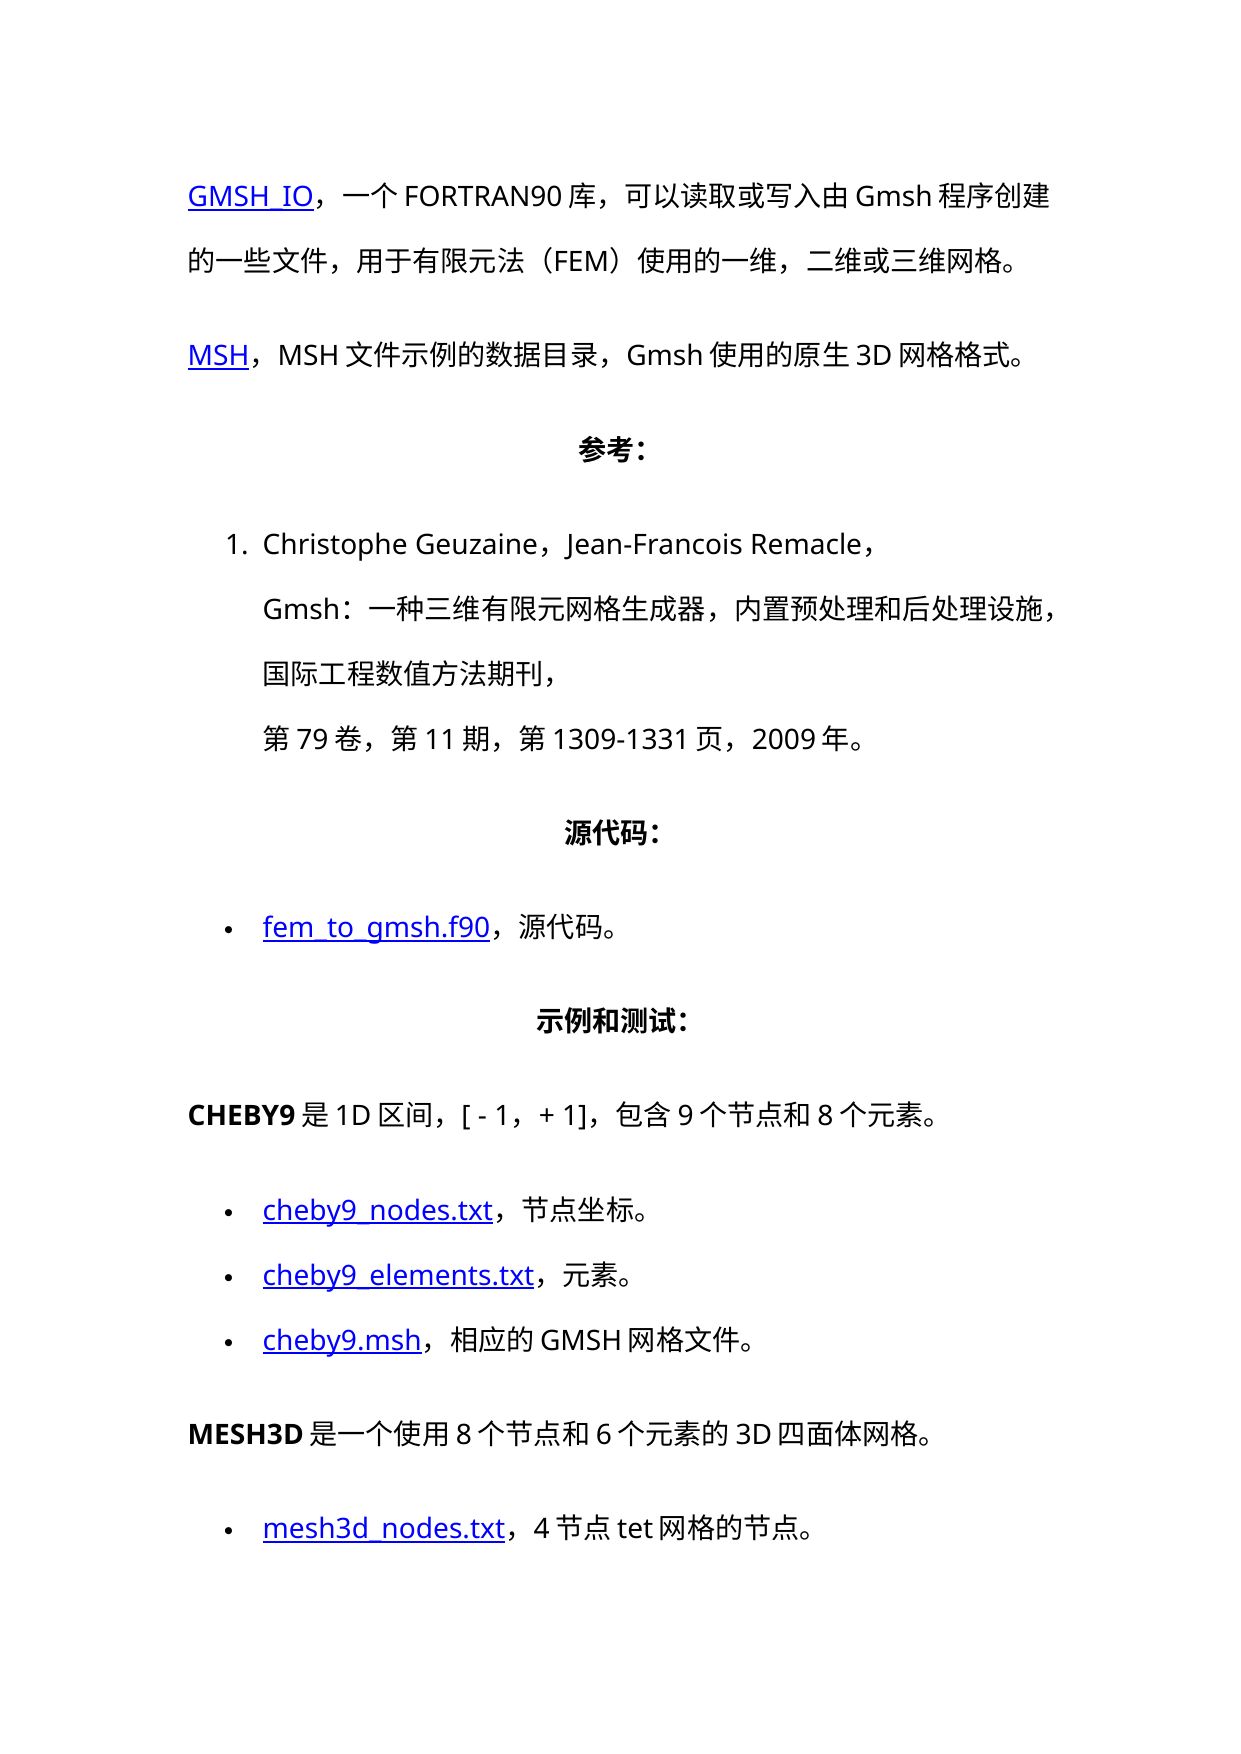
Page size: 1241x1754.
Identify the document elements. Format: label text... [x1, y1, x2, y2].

text MSH，MSH文件示例的数据目录，Gmsh使用的原生3D网格格式。 [187, 321, 1053, 386]
list cheby9.msh，相应的GMSH网格文件。 [225, 1305, 1053, 1370]
list cheby9_nodes.txt，节点坐标。 [225, 1175, 1053, 1240]
text 源代码： [187, 799, 1053, 864]
list cheby9_elements.txt，元素。 [225, 1240, 1053, 1305]
text GMSH_IO，一个FORTRAN90库，可以读取或写入由Gmsh程序创建的一些文件，用于有限元法（FEM）使用的一维，二维或三维网格。 [187, 162, 1053, 292]
list mesh3d_nodes.txt，4节点tet网格的节点。 [225, 1494, 1053, 1559]
text 参考： [187, 415, 1053, 480]
list fem_to_gmsh.f90，源代码。 [225, 893, 1053, 958]
list Christophe Geuzaine，Jean-Francois Remacle， Gmsh：一种三维有限元网格生成器，内置预处理和后处理设施， 国际工程数值方法期刊， 第79卷，第11期，第1309-1331页，2009年。 [225, 509, 1053, 769]
text CHEBY9是1D区间，[ - 1，+ 1]，包含9个节点和8个元素。 [187, 1081, 1053, 1146]
text MESH3D是一个使用8个节点和6个元素的3D四面体网格。 [187, 1399, 1053, 1464]
text 示例和测试： [187, 987, 1053, 1052]
